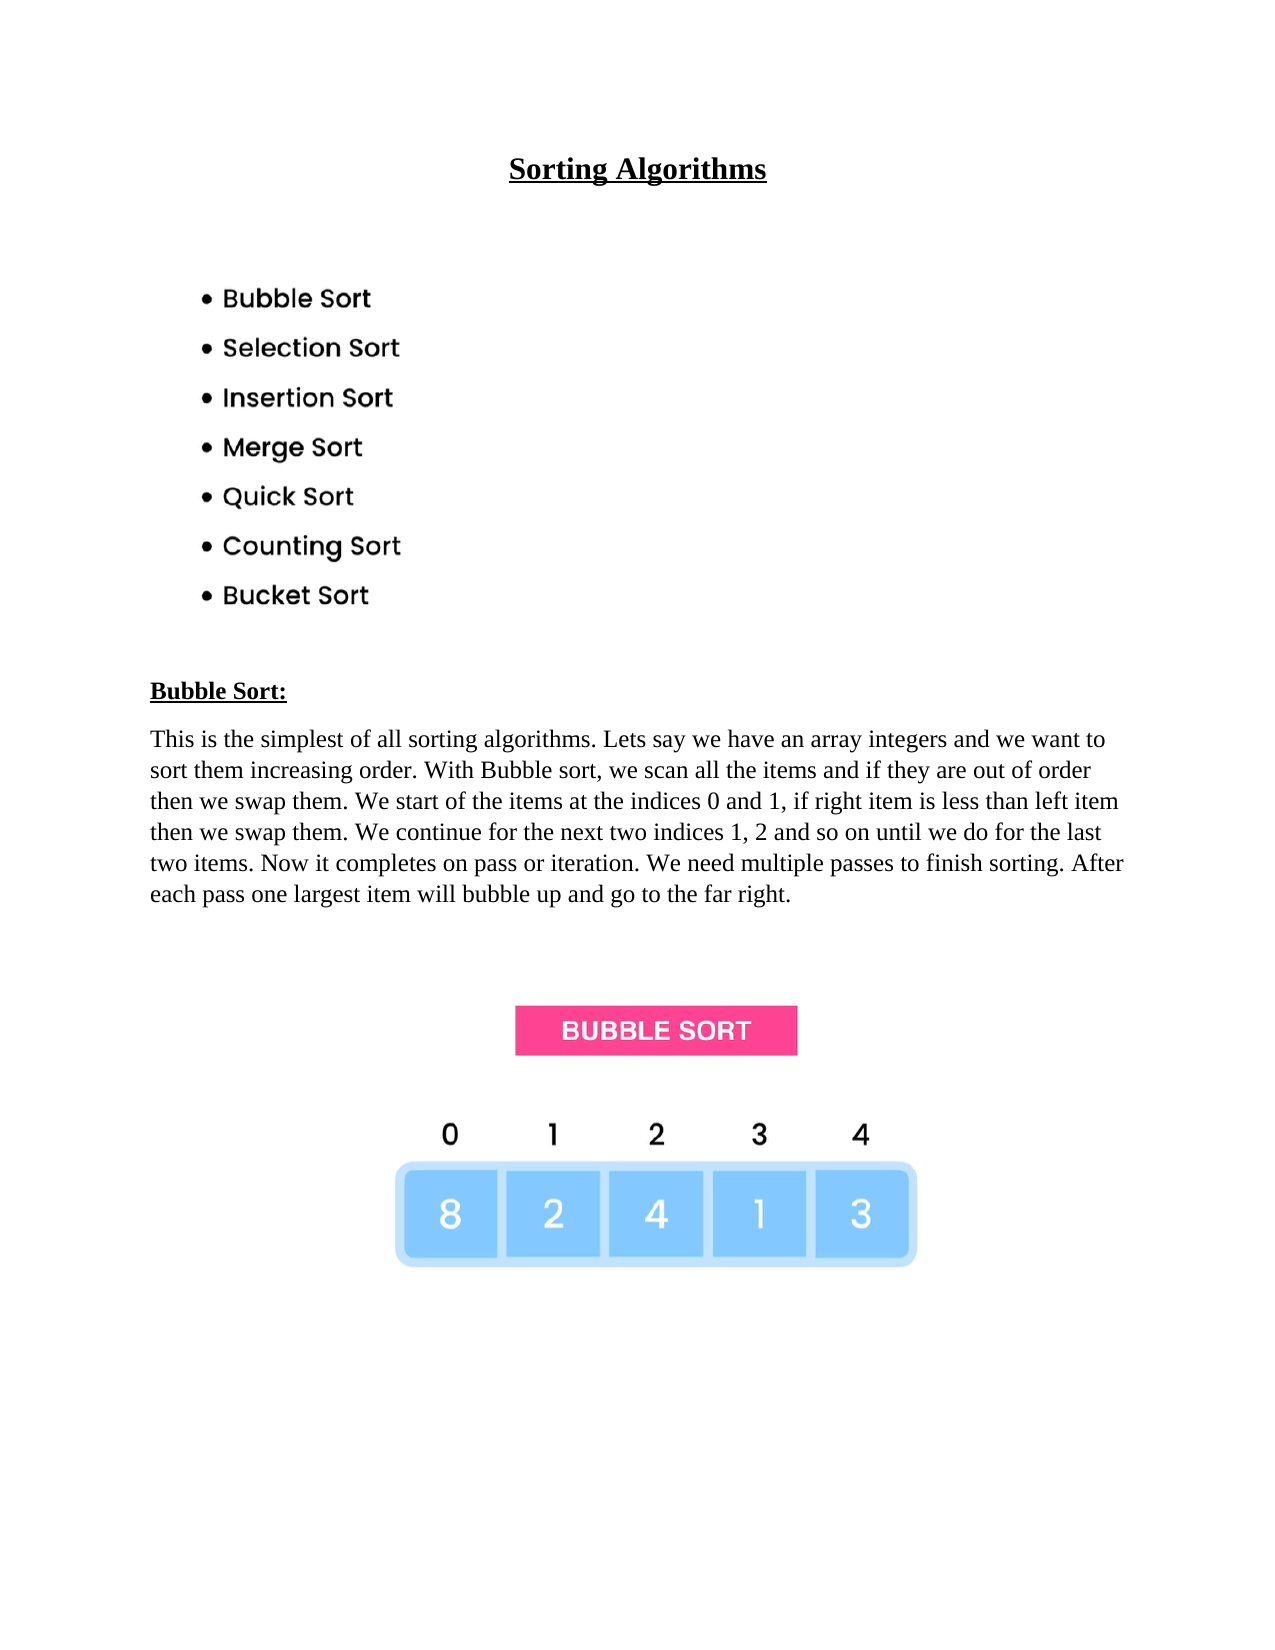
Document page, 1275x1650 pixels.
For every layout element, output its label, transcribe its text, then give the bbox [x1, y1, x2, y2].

text This is the simplest of all sorting algorithms. Lets say we have an array integers and we want to sort them increasing order. With Bubble sort, we scan all the items and if they are out of order then we swap them. We start of the items at the indices 0 and 1, if right item is less than left item then we swap them. We continue for the next two indices 1, 2 and so on until we do for the last two items. Now it completes on pass or iteration. We need multiple passes to finish sorting. After each pass one largest item will bubble up and go to the far right. [150, 724, 1125, 908]
picture [150, 260, 427, 610]
text Sorting Algorithms [150, 150, 1125, 186]
text Bubble Sort: [150, 676, 1125, 705]
picture [150, 927, 1125, 1332]
